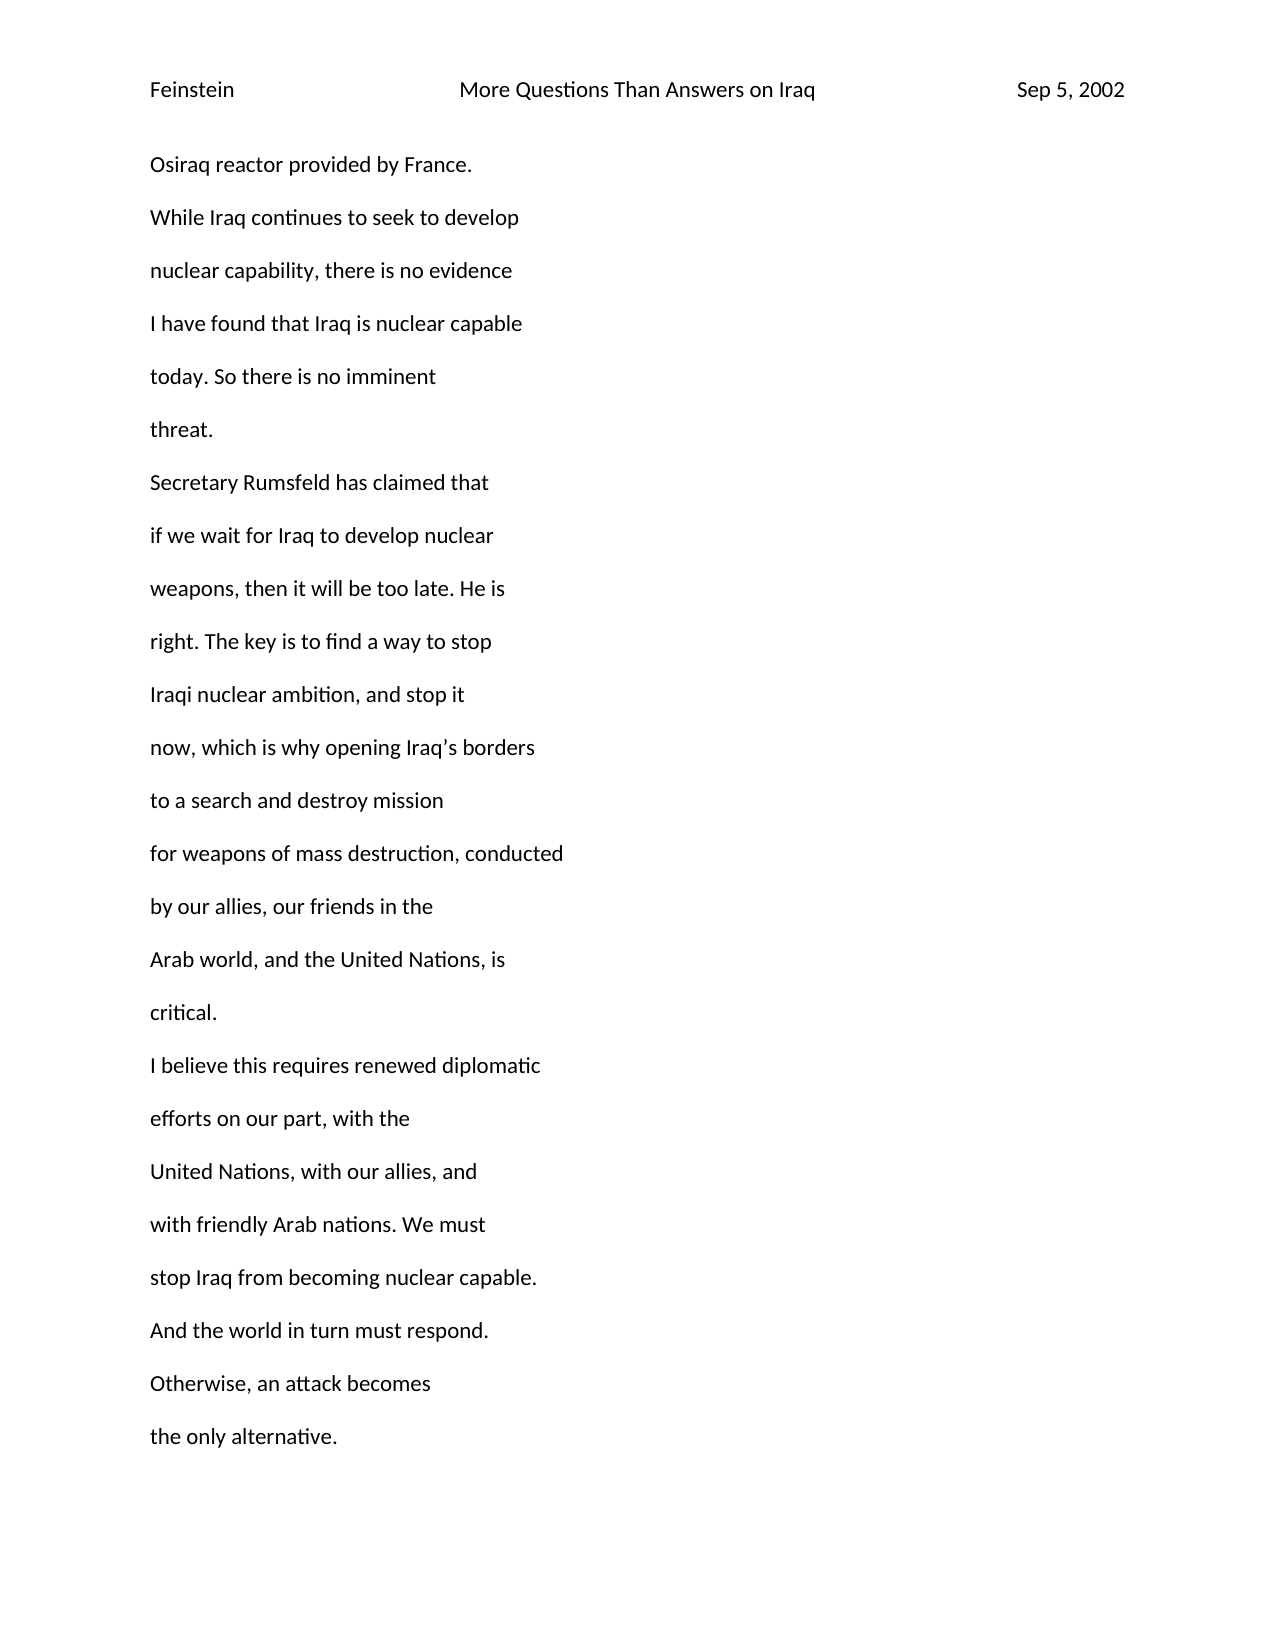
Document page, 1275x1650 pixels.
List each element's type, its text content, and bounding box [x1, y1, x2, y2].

text by our allies, our friends in the [150, 892, 1125, 920]
text threat. [150, 415, 1125, 443]
text nuclear capability, there is no evidence [150, 256, 1125, 284]
text today. So there is no imminent [150, 362, 1125, 390]
text Otherwise, an attack becomes [150, 1369, 1125, 1397]
text Secretary Rumsfeld has claimed that [150, 468, 1125, 496]
text right. The key is to find a way to stop [150, 627, 1125, 655]
text the only alternative. [150, 1422, 1125, 1451]
text stop Iraq from becoming nuclear capable. [150, 1263, 1125, 1291]
text if we wait for Iraq to develop nuclear [150, 521, 1125, 549]
text with friendly Arab nations. We must [150, 1210, 1125, 1238]
text now, which is why opening Iraq’s borders [150, 733, 1125, 761]
text I have found that Iraq is nuclear capable [150, 309, 1125, 337]
text While Iraq continues to seek to develop [150, 203, 1125, 231]
text weapons, then it will be too late. He is [150, 574, 1125, 602]
text efforts on our part, with the [150, 1104, 1125, 1132]
text to a search and destroy mission [150, 786, 1125, 814]
text I believe this requires renewed diplomatic [150, 1051, 1125, 1079]
text Osiraq reactor provided by France. [150, 150, 1125, 178]
text United Nations, with our allies, and [150, 1157, 1125, 1185]
text And the world in turn must respond. [150, 1316, 1125, 1344]
text Iraqi nuclear ambition, and stop it [150, 680, 1125, 708]
text critical. [150, 998, 1125, 1026]
text Arab world, and the United Nations, is [150, 945, 1125, 973]
text for weapons of mass destruction, conducted [150, 839, 1125, 867]
